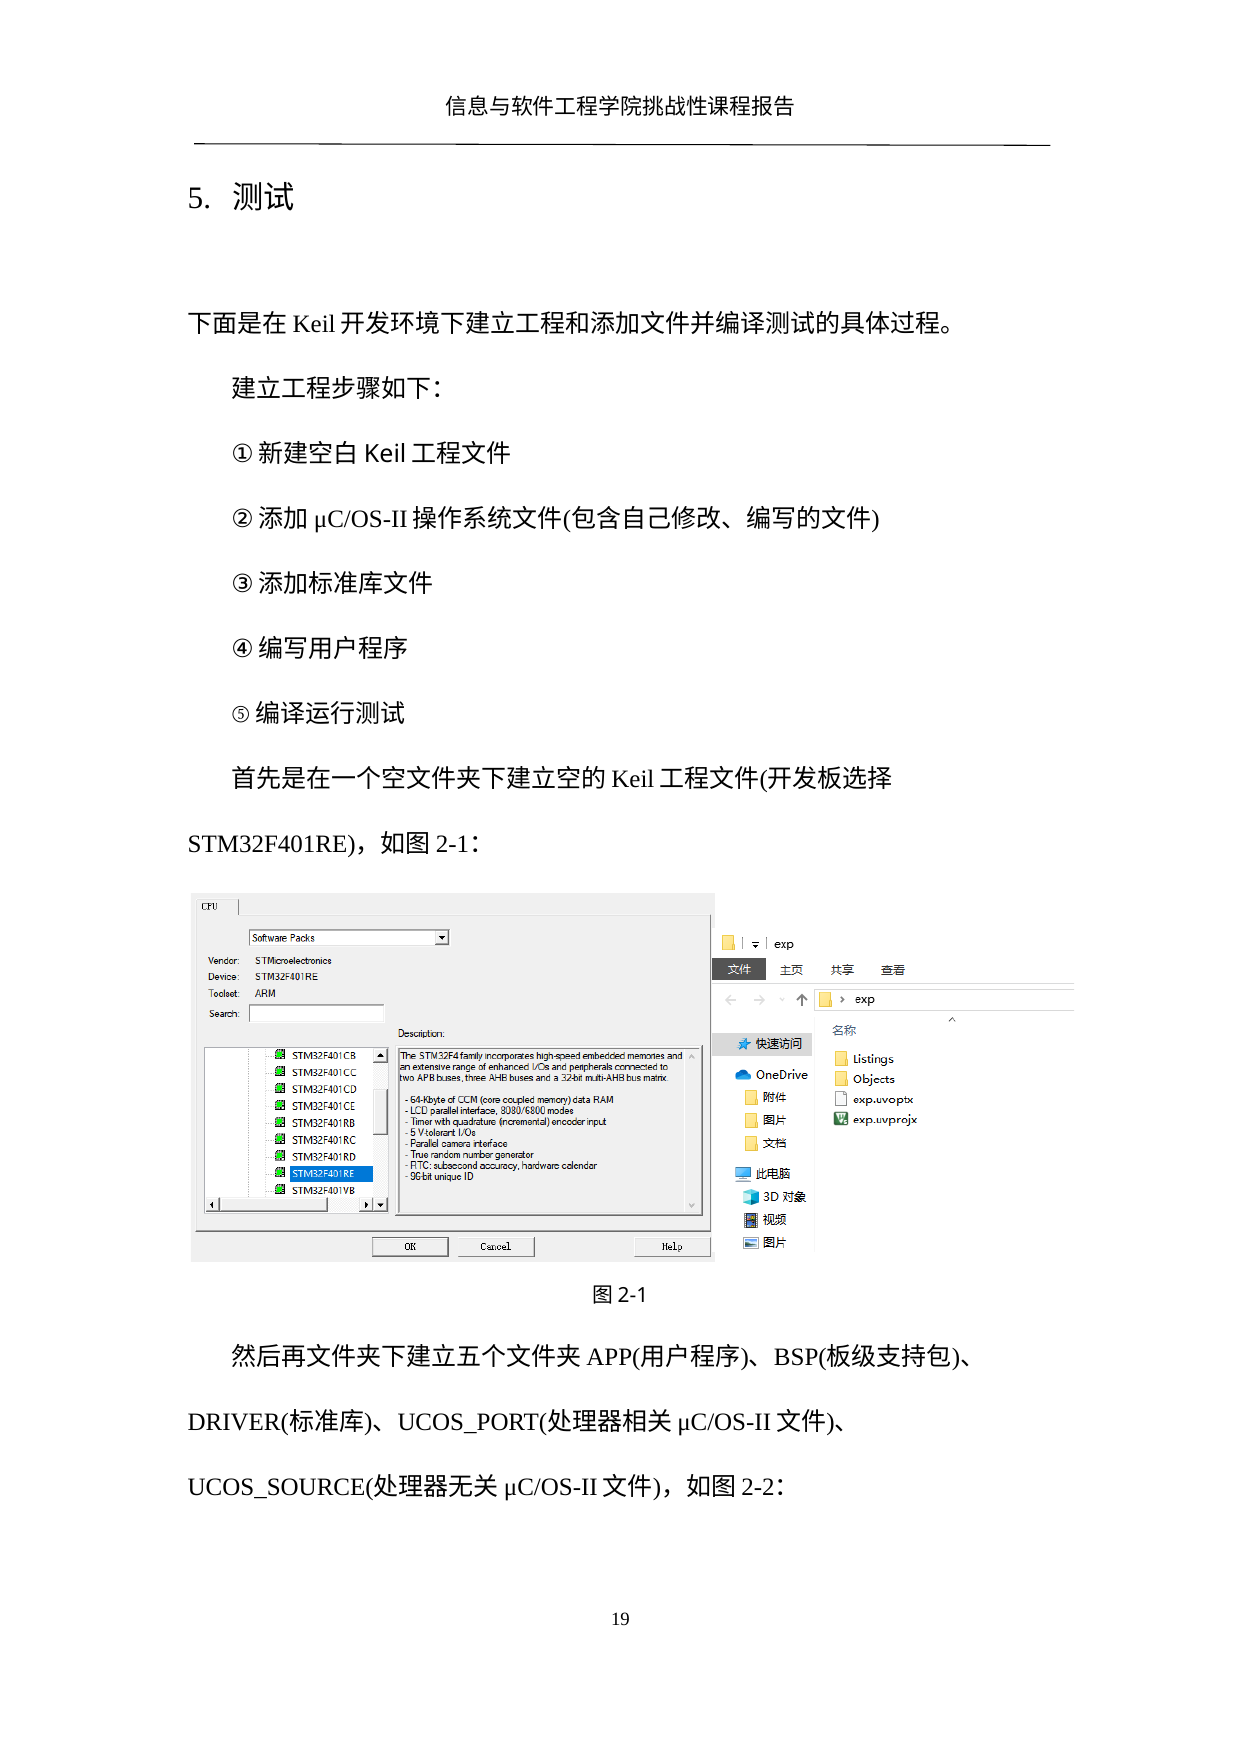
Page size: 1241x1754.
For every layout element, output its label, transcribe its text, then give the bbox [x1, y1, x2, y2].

text 下面是在Keil开发环境下建立工程和添加文件并编译测试的具体过程。 [187, 289, 1053, 354]
text 建立工程步骤如下： [187, 354, 1053, 419]
text ③添加标准库文件 [187, 549, 1053, 614]
text ④编写用户程序 [187, 614, 1053, 679]
text 首先是在一个空文件夹下建立空的Keil工程文件(开发板选择STM32F401RE)，如图2-1： [187, 744, 1053, 874]
text 然后再文件夹下建立五个文件夹APP(用户程序)、BSP(板级支持包)、DRIVER(标准库)、UCOS_PORT(处理器相关μC/OS-II文件)、UCOS_SOURCE(处理器无关μC/OS-II文件)，如图2-2： [187, 1322, 1053, 1517]
text ⑤编译运行测试 [187, 679, 1053, 744]
picture [190, 893, 1075, 1262]
text ①新建空白Keil工程文件 [187, 419, 1053, 484]
list 测试 [187, 162, 1053, 227]
text ②添加μC/OS-II操作系统文件(包含自己修改、编写的文件) [187, 484, 1053, 549]
